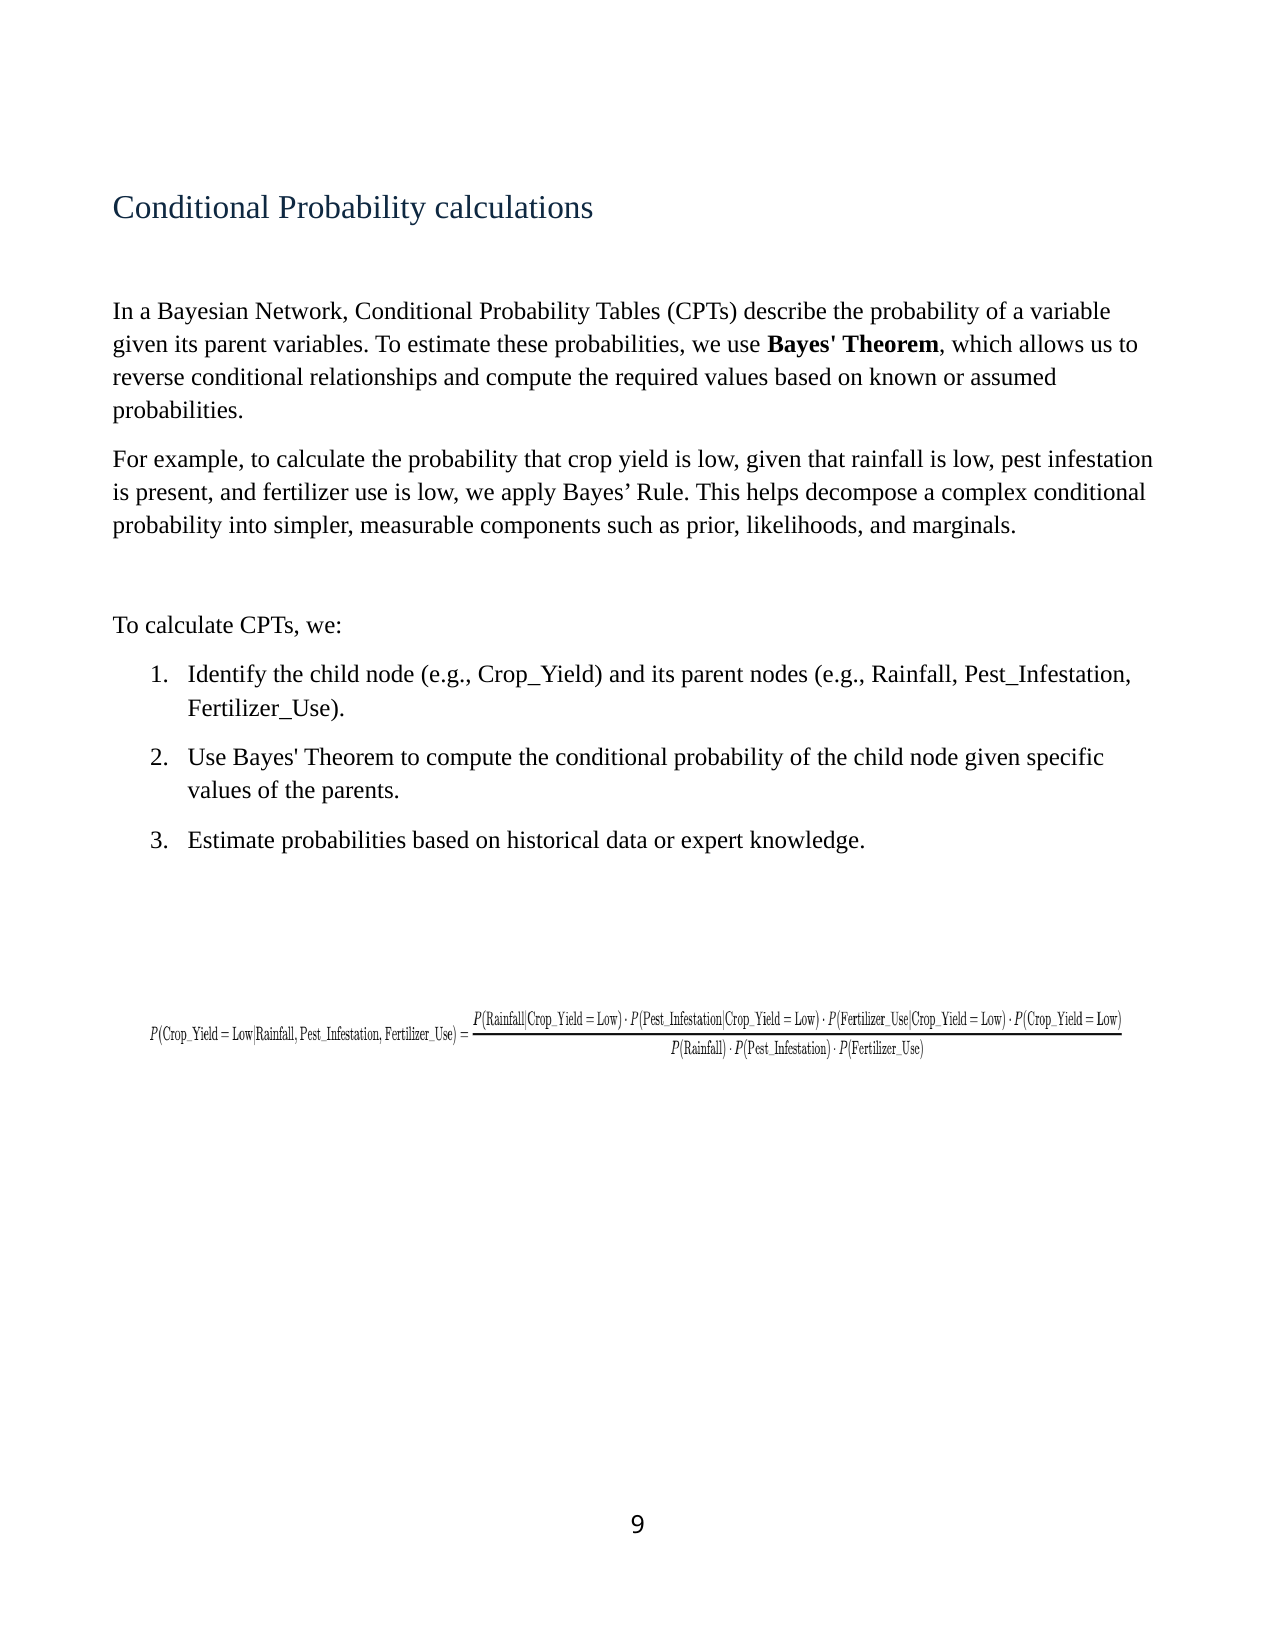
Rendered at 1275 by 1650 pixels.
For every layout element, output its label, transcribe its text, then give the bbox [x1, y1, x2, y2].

picture [150, 994, 1125, 1067]
list Identify the child node (e.g., Crop_Yield) and its parent nodes (e.g., Rainfall, Pest_Infestation, Fertilizer_Use). [150, 659, 1162, 721]
subtitle Conditional Probability calculations [112, 187, 1162, 226]
text For example, to calculate the probability that crop yield is low, given that rainfall is low, pest infestation is present, and fertilizer use is low, we apply Bayes’ Rule. This helps decompose a complex conditional probability into simpler, measurable components such as prior, likelihoods, and marginals. [112, 444, 1162, 539]
list Use Bayes' Theorem to compute the conditional probability of the child node given specific values of the parents. [150, 742, 1162, 804]
list Estimate probabilities based on historical data or expert knowledge. [150, 825, 1162, 854]
text In a Bayesian Network, Conditional Probability Tables (CPTs) describe the probability of a variable given its parent variables. To estimate these probabilities, we use Bayes' Theorem, which allows us to reverse conditional relationships and compute the required values based on known or assumed probabilities. [112, 296, 1162, 423]
text To calculate CPTs, we: [112, 610, 1162, 639]
